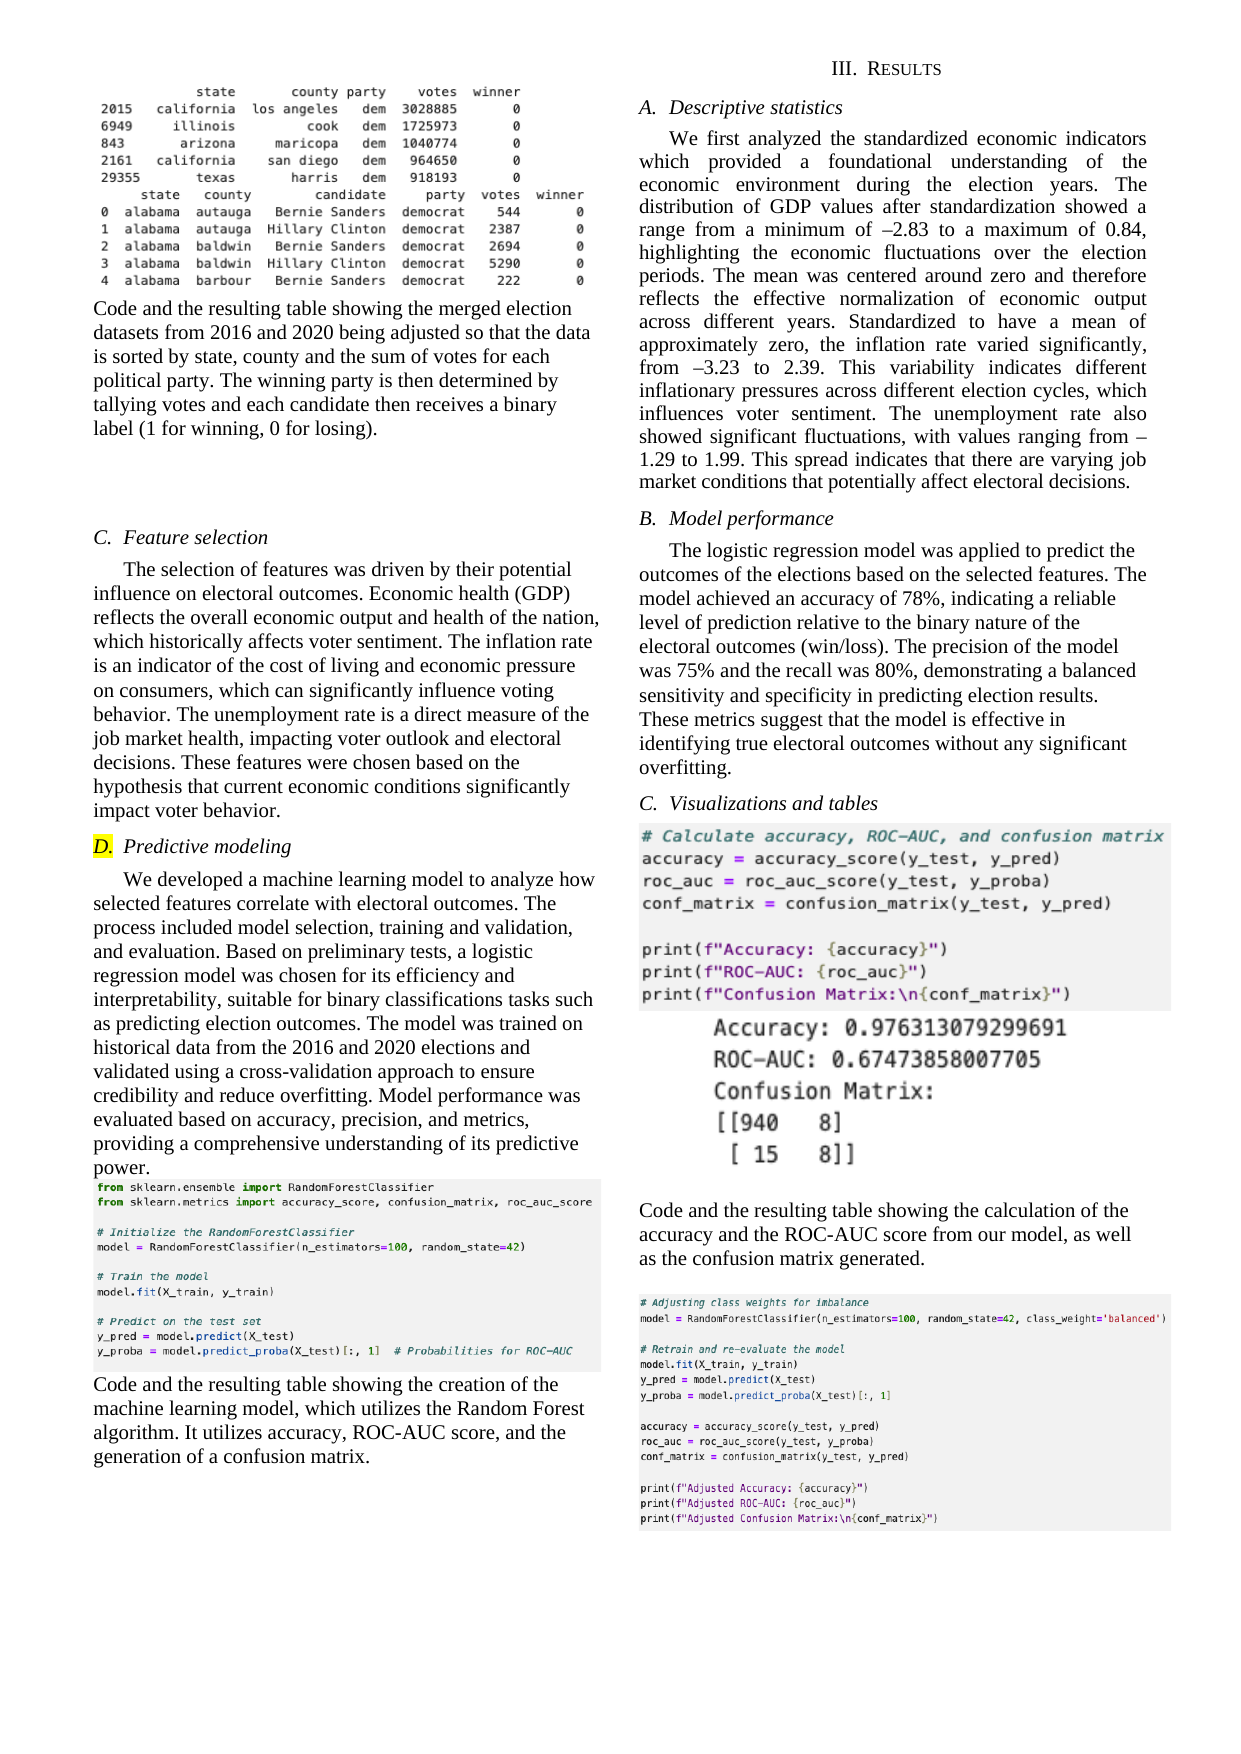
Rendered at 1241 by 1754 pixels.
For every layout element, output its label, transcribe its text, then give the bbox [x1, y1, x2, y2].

text The selection of features was driven by their potential influence on electoral outcomes. Economic health (GDP) reflects the overall economic output and health of the nation, which historically affects voter sentiment. The inflation rate is an indicator of the cost of living and economic pressure on consumers, which can significantly influence voting behavior. The unemployment rate is a direct measure of the job market health, impacting voter outlook and electoral decisions. These features were chosen based on the hypothesis that current economic conditions significantly impact voter behavior. [93, 557, 601, 822]
text The logistic regression model was applied to predict the outcomes of the elections based on the selected features. The model achieved an accuracy of 78%, indicating a reliable level of prediction relative to the binary nature of the electoral outcomes (win/loss). The precision of the model was 75% and the recall was 80%, demonstrating a balanced sensitivity and specificity in predicting election results. These metrics suggest that the model is effective in identifying true electoral outcomes without any significant overfitting. [639, 538, 1147, 779]
picture [638, 823, 1172, 1174]
text Code and the resulting table showing the creation of the machine learning model, which utilizes the Random Forest algorithm. It utilizes accuracy, ROC-AUC score, and the generation of a confusion matrix. [93, 1372, 601, 1468]
picture [638, 1294, 1172, 1531]
subtitle Model performance [639, 506, 1147, 530]
subtitle Feature selection [93, 525, 601, 549]
subtitle Visualizations and tables [639, 791, 1147, 815]
text Code and the resulting table showing the merged election datasets from 2016 and 2020 being adjusted so that the data is sorted by state, county and the sum of votes for each political party. The winning party is then determined by tallying votes and each candidate then receives a binary label (1 for winning, 0 for losing). [93, 296, 601, 440]
subtitle Results [639, 56, 1147, 80]
text We first analyzed the standardized economic indicators which provided a foundational understanding of the economic environment during the election years. The distribution of GDP values after standardization showed a range from a minimum of –2.83 to a maximum of 0.84, highlighting the economic fluctuations over the election periods. The mean was centered around zero and therefore reflects the effective normalization of economic output across different years. Standardized to have a mean of approximately zero, the inflation rate varied significantly, from –3.23 to 2.39. This variability indicates different inflationary pressures across different election cycles, which influences voter sentiment. The unemployment rate also showed significant fluctuations, with values ranging from –1.29 to 1.99. This spread indicates that there are varying job market conditions that potentially affect electoral decisions. [639, 127, 1147, 493]
picture [93, 1179, 602, 1372]
subtitle Predictive modeling [113, 834, 601, 858]
subtitle Descriptive statistics [639, 95, 1147, 119]
text Code and the resulting table showing the calculation of the accuracy and the ROC-AUC score from our model, as well as the confusion matrix generated. [639, 1198, 1147, 1270]
picture [93, 80, 602, 296]
text We developed a machine learning model to analyze how selected features correlate with electoral outcomes. The process included model selection, training and validation, and evaluation. Based on preliminary tests, a logistic regression model was chosen for its efficiency and interpretability, suitable for binary classifications tasks such as predicting election outcomes. The model was trained on historical data from the 2016 and 2020 elections and validated using a cross-validation approach to ensure credibility and reduce overfitting. Model performance was evaluated based on accuracy, precision, and metrics, providing a comprehensive understanding of its predictive power. [93, 867, 601, 1179]
